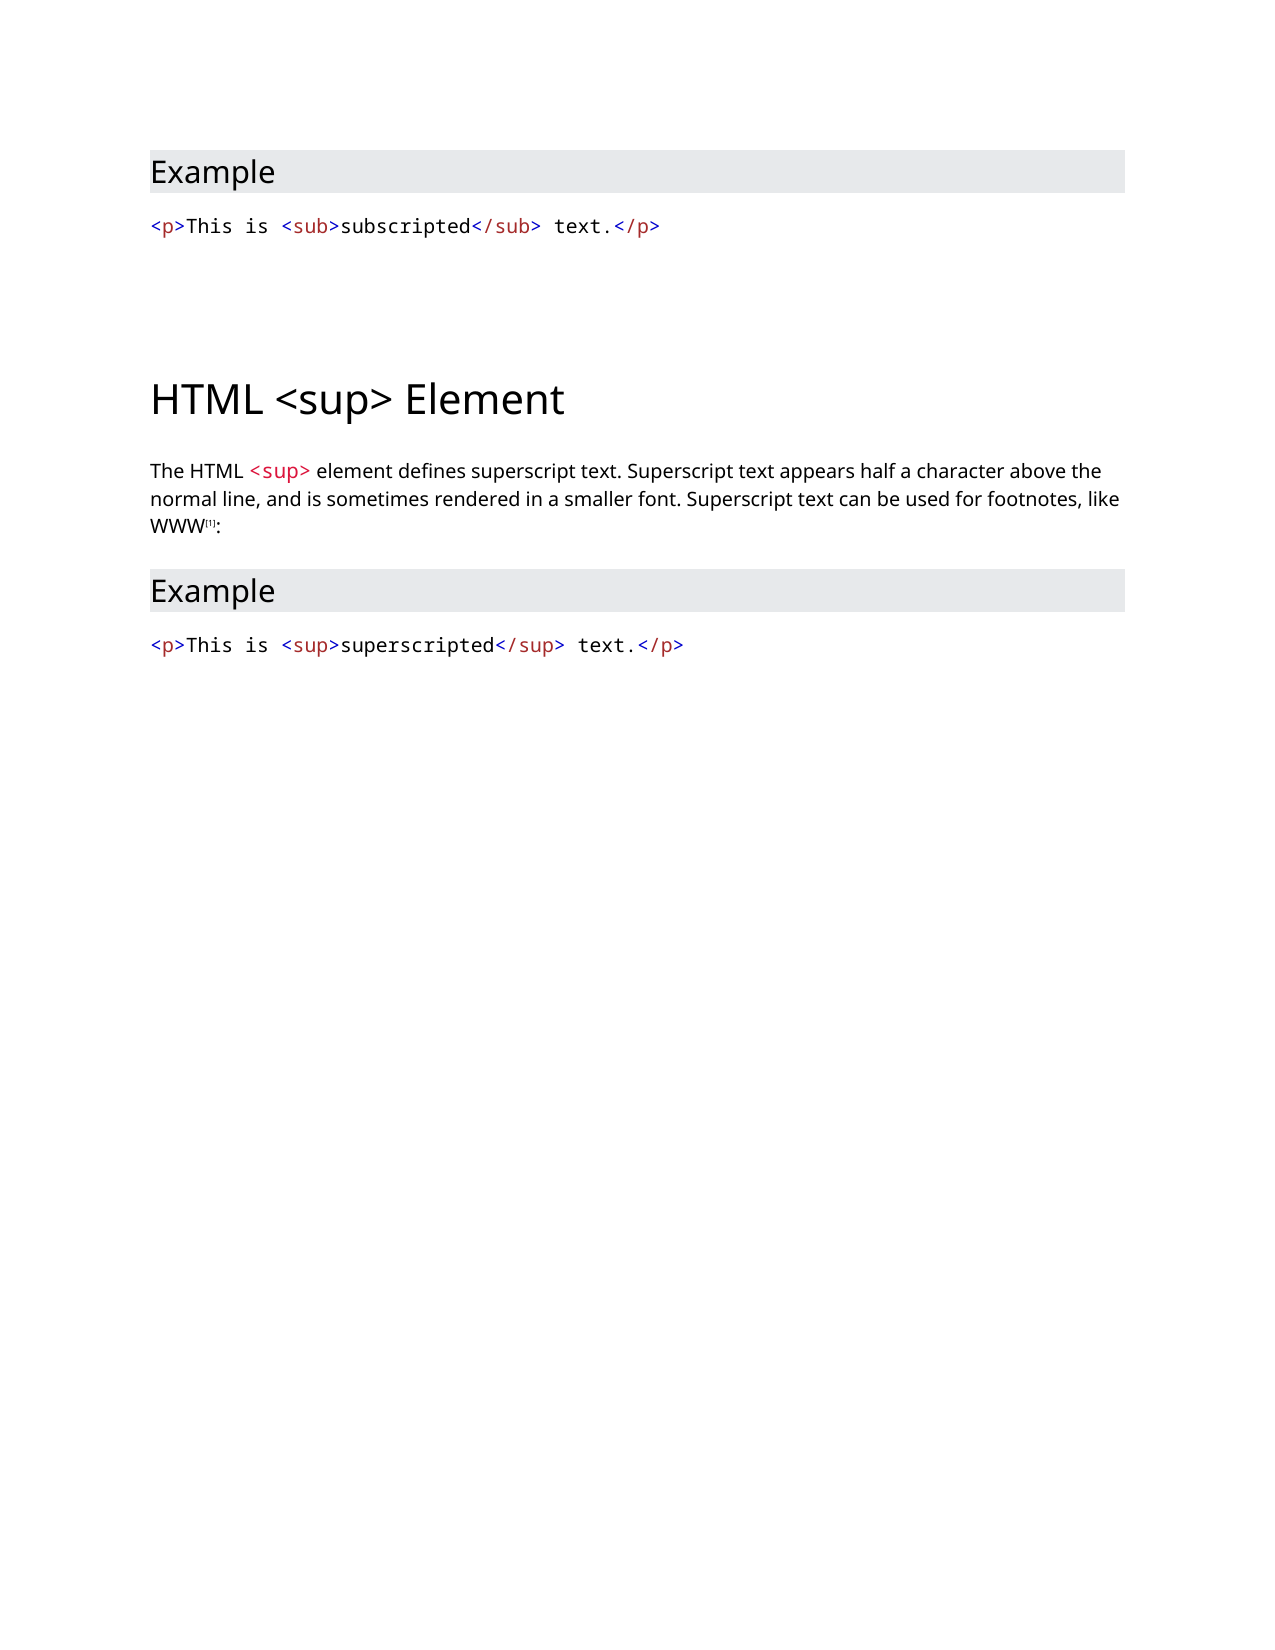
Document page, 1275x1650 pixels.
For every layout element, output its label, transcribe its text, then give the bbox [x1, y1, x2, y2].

subtitle Example [150, 569, 1125, 612]
subtitle HTML <sup> Element [150, 370, 1125, 427]
subtitle Example [150, 150, 1125, 193]
text <p>This is <sup>superscripted</sup> text.</p> [150, 631, 1125, 658]
text The HTML <sup> element defines superscript text. Superscript text appears half a character above the normal line, and is sometimes rendered in a smaller font. Superscript text can be used for footnotes, like WWW[1]: [150, 457, 1125, 539]
text <p>This is <sub>subscripted</sub> text.</p> [150, 212, 1125, 239]
